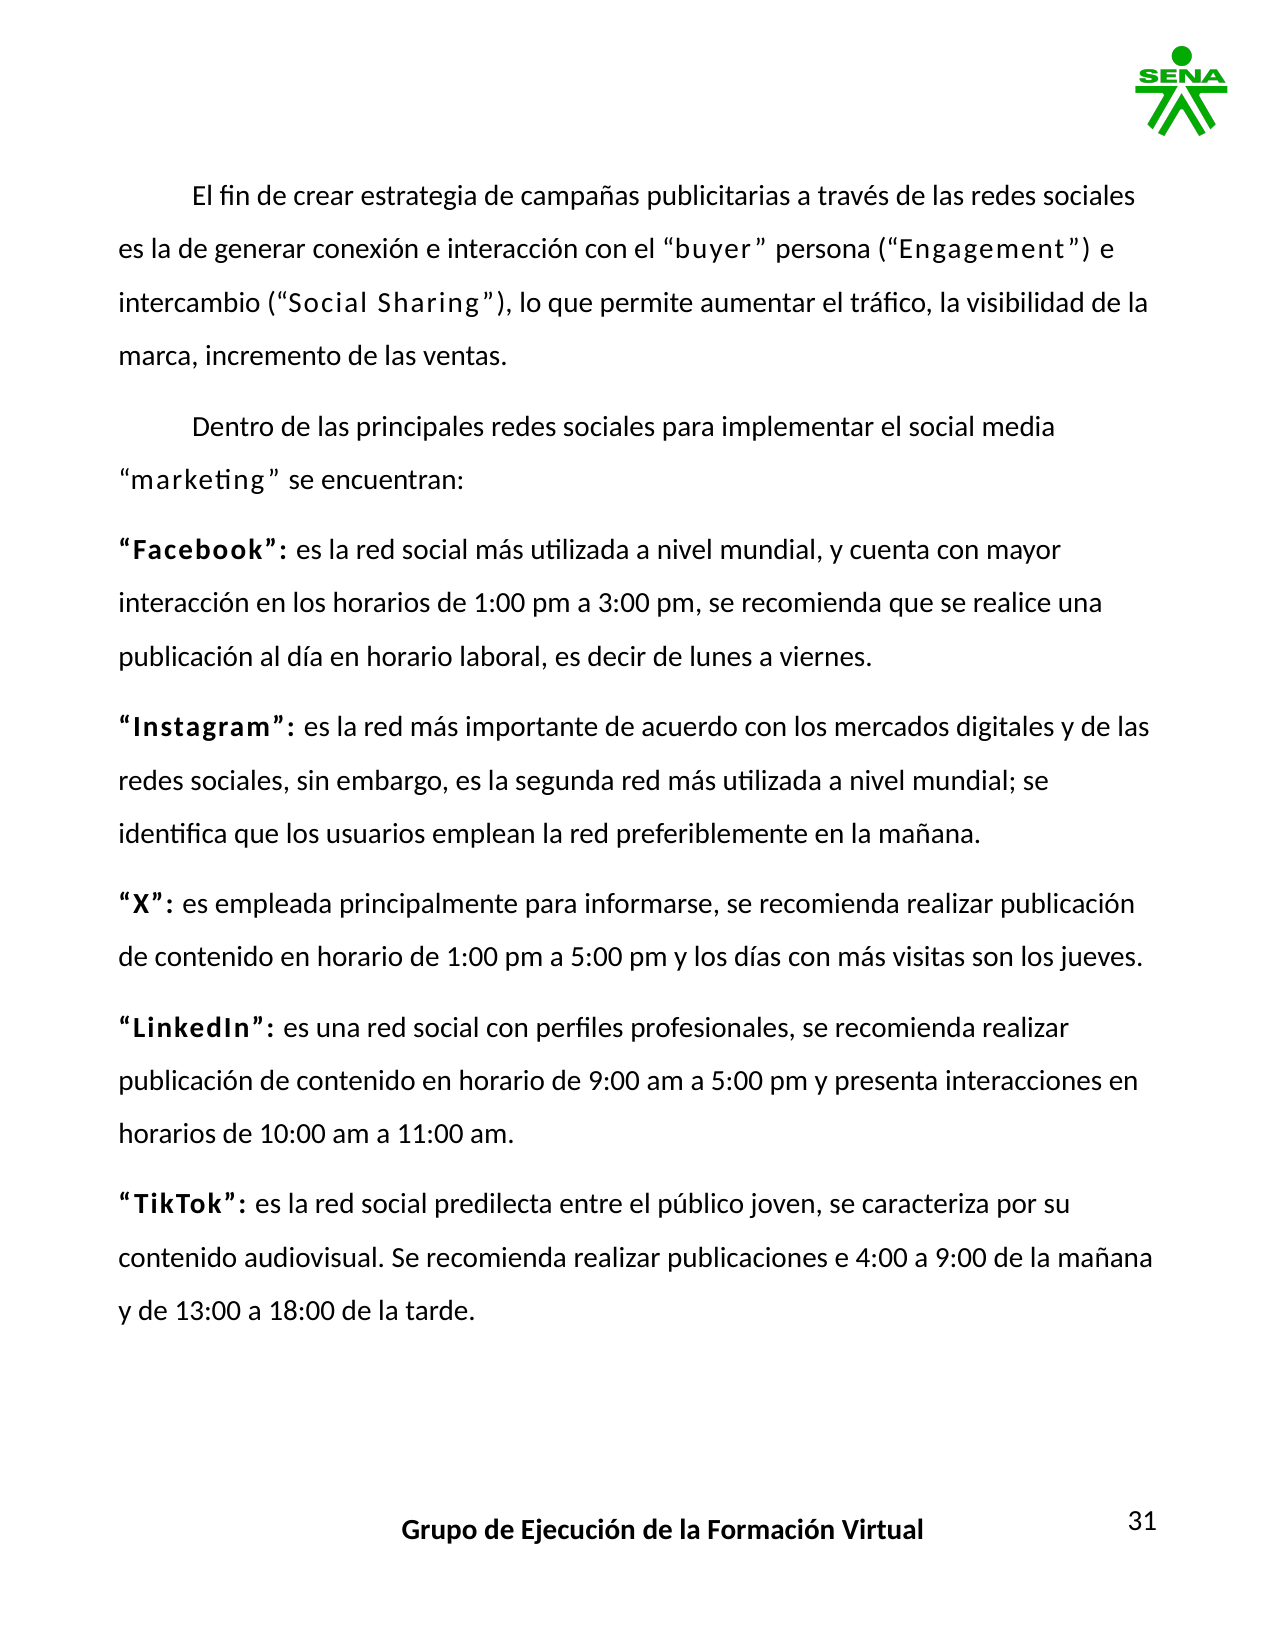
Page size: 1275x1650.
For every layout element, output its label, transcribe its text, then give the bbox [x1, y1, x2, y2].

text “LinkedIn”: es una red social con perfiles profesionales, se recomienda realizar publicación de contenido en horario de 9:00 am a 5:00 pm y presenta interacciones en horarios de 10:00 am a 11:00 am. [118, 1009, 1157, 1151]
text “TikTok”: es la red social predilecta entre el público joven, se caracteriza por su contenido audiovisual. Se recomienda realizar publicaciones e 4:00 a 9:00 de la mañana y de 13:00 a 18:00 de la tarde. [118, 1186, 1157, 1328]
text “Facebook”: es la red social más utilizada a nivel mundial, y cuenta con mayor interacción en los horarios de 1:00 pm a 3:00 pm, se recomienda que se realice una publicación al día en horario laboral, es decir de lunes a viernes. [118, 531, 1157, 674]
text Dentro de las principales redes sociales para implementar el social media “marketing” se encuentran: [118, 408, 1157, 497]
picture [1135, 46, 1228, 136]
text El fin de crear estrategia de campañas publicitarias a través de las redes sociales es la de generar conexión e interacción con el “buyer” persona (“Engagement”) e intercambio (“Social Sharing”), lo que permite aumentar el tráfico, la visibilidad de la marca, incremento de las ventas. [118, 177, 1157, 373]
text “X”: es empleada principalmente para informarse, se recomienda realizar publicación de contenido en horario de 1:00 pm a 5:00 pm y los días con más visitas son los jueves. [118, 885, 1157, 974]
text “Instagram”: es la red más importante de acuerdo con los mercados digitales y de las redes sociales, sin embargo, es la segunda red más utilizada a nivel mundial; se identifica que los usuarios emplean la red preferiblemente en la mañana. [118, 708, 1157, 851]
